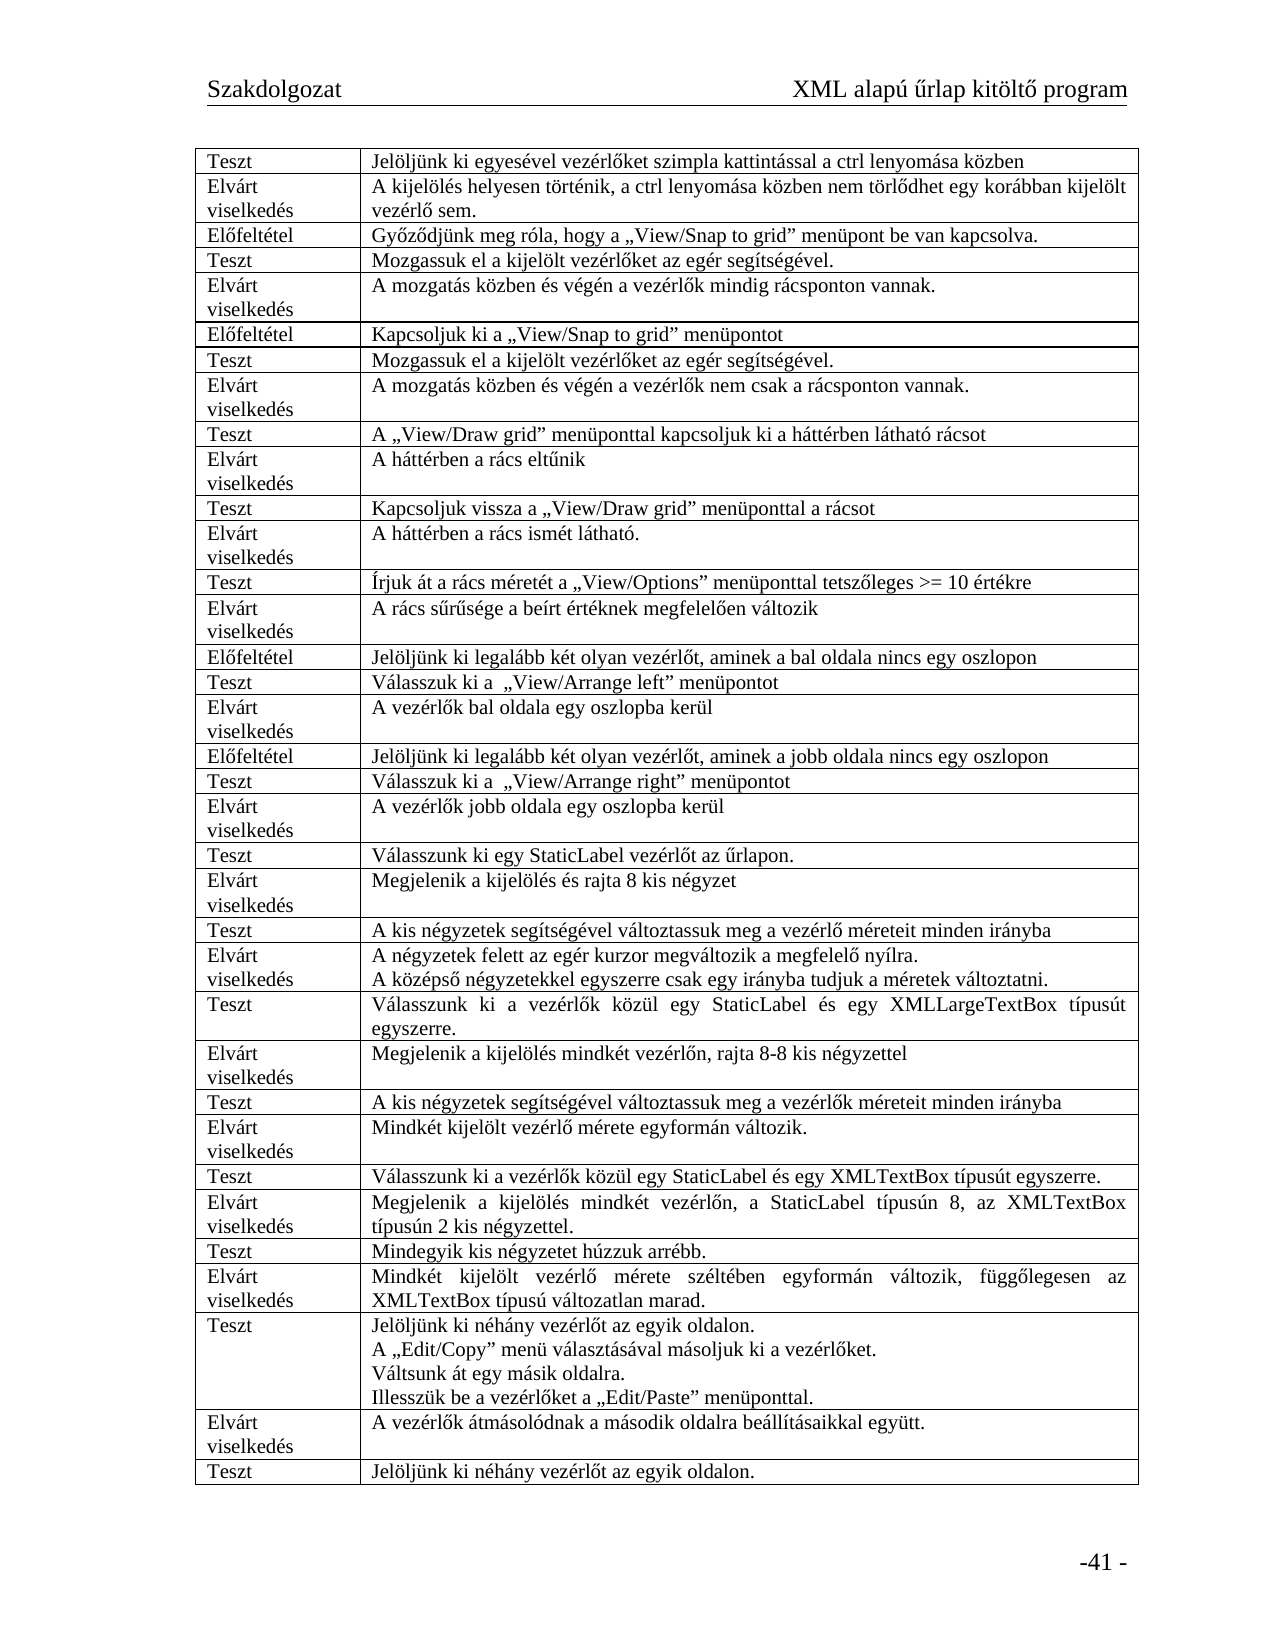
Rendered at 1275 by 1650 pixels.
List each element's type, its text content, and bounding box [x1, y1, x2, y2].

table_cell A vezérlők átmásolódnak a második oldalra beállításaikkal együtt. [361, 1410, 1138, 1458]
table_cell Előfeltétel [196, 223, 360, 247]
table_cell Megjelenik a kijelölés és rajta 8 kis négyzet [361, 869, 1138, 917]
table_cell Elvárt viselkedés [196, 447, 360, 495]
table_cell Mozgassuk el a kijelölt vezérlőket az egér segítségével. [361, 348, 1138, 372]
table_cell Teszt [196, 670, 360, 694]
table_cell Elvárt viselkedés [196, 373, 360, 421]
table_cell Teszt [196, 149, 360, 173]
table_cell Válasszuk ki a „View/Arrange right” menüpontot [361, 769, 1138, 793]
table_cell Elvárt viselkedés [196, 1041, 360, 1089]
table_cell Jelöljünk ki legalább két olyan vezérlőt, aminek a bal oldala nincs egy oszlopon [361, 645, 1138, 669]
table_cell Teszt [196, 1239, 360, 1263]
table_cell A kijelölés helyesen történik, a ctrl lenyomása közben nem törlődhet egy korábban kijelölt vezérlő sem. [361, 174, 1138, 222]
table_cell Elvárt viselkedés [196, 1410, 360, 1458]
table_cell Előfeltétel [196, 645, 360, 669]
table_cell Elvárt viselkedés [196, 794, 360, 842]
table_cell Teszt [196, 992, 360, 1040]
table_cell Megjelenik a kijelölés mindkét vezérlőn, a StaticLabel típusún 8, az XMLTextBox típusún 2 kis négyzettel. [361, 1190, 1138, 1238]
table_cell Teszt [196, 422, 360, 446]
table_cell Elvárt viselkedés [196, 521, 360, 569]
table_cell A kis négyzetek segítségével változtassuk meg a vezérlők méreteit minden irányba [361, 1090, 1138, 1114]
table_cell Mozgassuk el a kijelölt vezérlőket az egér segítségével. [361, 248, 1138, 272]
table_cell Teszt [196, 1165, 360, 1188]
table_cell Győződjünk meg róla, hogy a „View/Snap to grid” menüpont be van kapcsolva. [361, 223, 1138, 247]
table_cell Teszt [196, 496, 360, 520]
table_cell Mindkét kijelölt vezérlő mérete széltében egyformán változik, függőlegesen az XMLTextBox típusú változatlan marad. [361, 1264, 1138, 1312]
table_cell Elvárt viselkedés [196, 1190, 360, 1238]
table_cell A kis négyzetek segítségével változtassuk meg a vezérlő méreteit minden irányba [361, 918, 1138, 942]
table_cell Válasszunk ki egy StaticLabel vezérlőt az űrlapon. [361, 843, 1138, 867]
table_cell Elvárt viselkedés [196, 943, 360, 991]
table_cell A háttérben a rács ismét látható. [361, 521, 1138, 569]
table_cell Jelöljünk ki néhány vezérlőt az egyik oldalon. A „Edit/Copy” menü választásával másoljuk ki a vezérlőket. Váltsunk át egy másik oldalra. Illesszük be a vezérlőket a „Edit/Paste” menüponttal. [361, 1313, 1138, 1409]
table_cell Teszt [196, 918, 360, 942]
table_cell Elvárt viselkedés [196, 1115, 360, 1163]
table_cell Válasszunk ki a vezérlők közül egy StaticLabel és egy XMLTextBox típusút egyszerre. [361, 1165, 1138, 1188]
table_cell A rács sűrűsége a beírt értéknek megfelelően változik [361, 595, 1138, 643]
table_cell Elvárt viselkedés [196, 1264, 360, 1312]
table_cell Teszt [196, 348, 360, 372]
table_cell Elvárt viselkedés [196, 869, 360, 917]
table_cell A négyzetek felett az egér kurzor megváltozik a megfelelő nyílra. A középső négyzetekkel egyszerre csak egy irányba tudjuk a méretek változtatni. [361, 943, 1138, 991]
table_cell Előfeltétel [196, 744, 360, 768]
table_cell Előfeltétel [196, 323, 360, 346]
table_cell A mozgatás közben és végén a vezérlők nem csak a rácsponton vannak. [361, 373, 1138, 421]
table_cell Elvárt viselkedés [196, 695, 360, 743]
table_cell A mozgatás közben és végén a vezérlők mindig rácsponton vannak. [361, 273, 1138, 321]
table_cell Teszt [196, 570, 360, 594]
table_cell Megjelenik a kijelölés mindkét vezérlőn, rajta 8-8 kis négyzettel [361, 1041, 1138, 1089]
table_cell Jelöljünk ki legalább két olyan vezérlőt, aminek a jobb oldala nincs egy oszlopon [361, 744, 1138, 768]
table_cell Teszt [196, 843, 360, 867]
table_cell Válasszuk ki a „View/Arrange left” menüpontot [361, 670, 1138, 694]
table_cell Válasszunk ki a vezérlők közül egy StaticLabel és egy XMLLargeTextBox típusút egyszerre. [361, 992, 1138, 1040]
table_cell Kapcsoljuk vissza a „View/Draw grid” menüponttal a rácsot [361, 496, 1138, 520]
table_cell Teszt [196, 1460, 360, 1483]
table_cell Mindkét kijelölt vezérlő mérete egyformán változik. [361, 1115, 1138, 1163]
table_cell Mindegyik kis négyzetet húzzuk arrébb. [361, 1239, 1138, 1263]
table_cell Teszt [196, 769, 360, 793]
table_cell Elvárt viselkedés [196, 273, 360, 321]
table_cell A „View/Draw grid” menüponttal kapcsoljuk ki a háttérben látható rácsot [361, 422, 1138, 446]
table_cell Írjuk át a rács méretét a „View/Options” menüponttal tetszőleges >= 10 értékre [361, 570, 1138, 594]
table_cell Kapcsoljuk ki a „View/Snap to grid” menüpontot [361, 323, 1138, 346]
table_cell A vezérlők bal oldala egy oszlopba kerül [361, 695, 1138, 743]
table_cell Elvárt viselkedés [196, 174, 360, 222]
table_cell A vezérlők jobb oldala egy oszlopba kerül [361, 794, 1138, 842]
table_cell A háttérben a rács eltűnik [361, 447, 1138, 495]
table_cell Teszt [196, 248, 360, 272]
table_cell Elvárt viselkedés [196, 595, 360, 643]
table_cell Teszt [196, 1090, 360, 1114]
table_cell Jelöljünk ki egyesével vezérlőket szimpla kattintással a ctrl lenyomása közben [361, 149, 1138, 173]
table_cell Teszt [196, 1313, 360, 1409]
